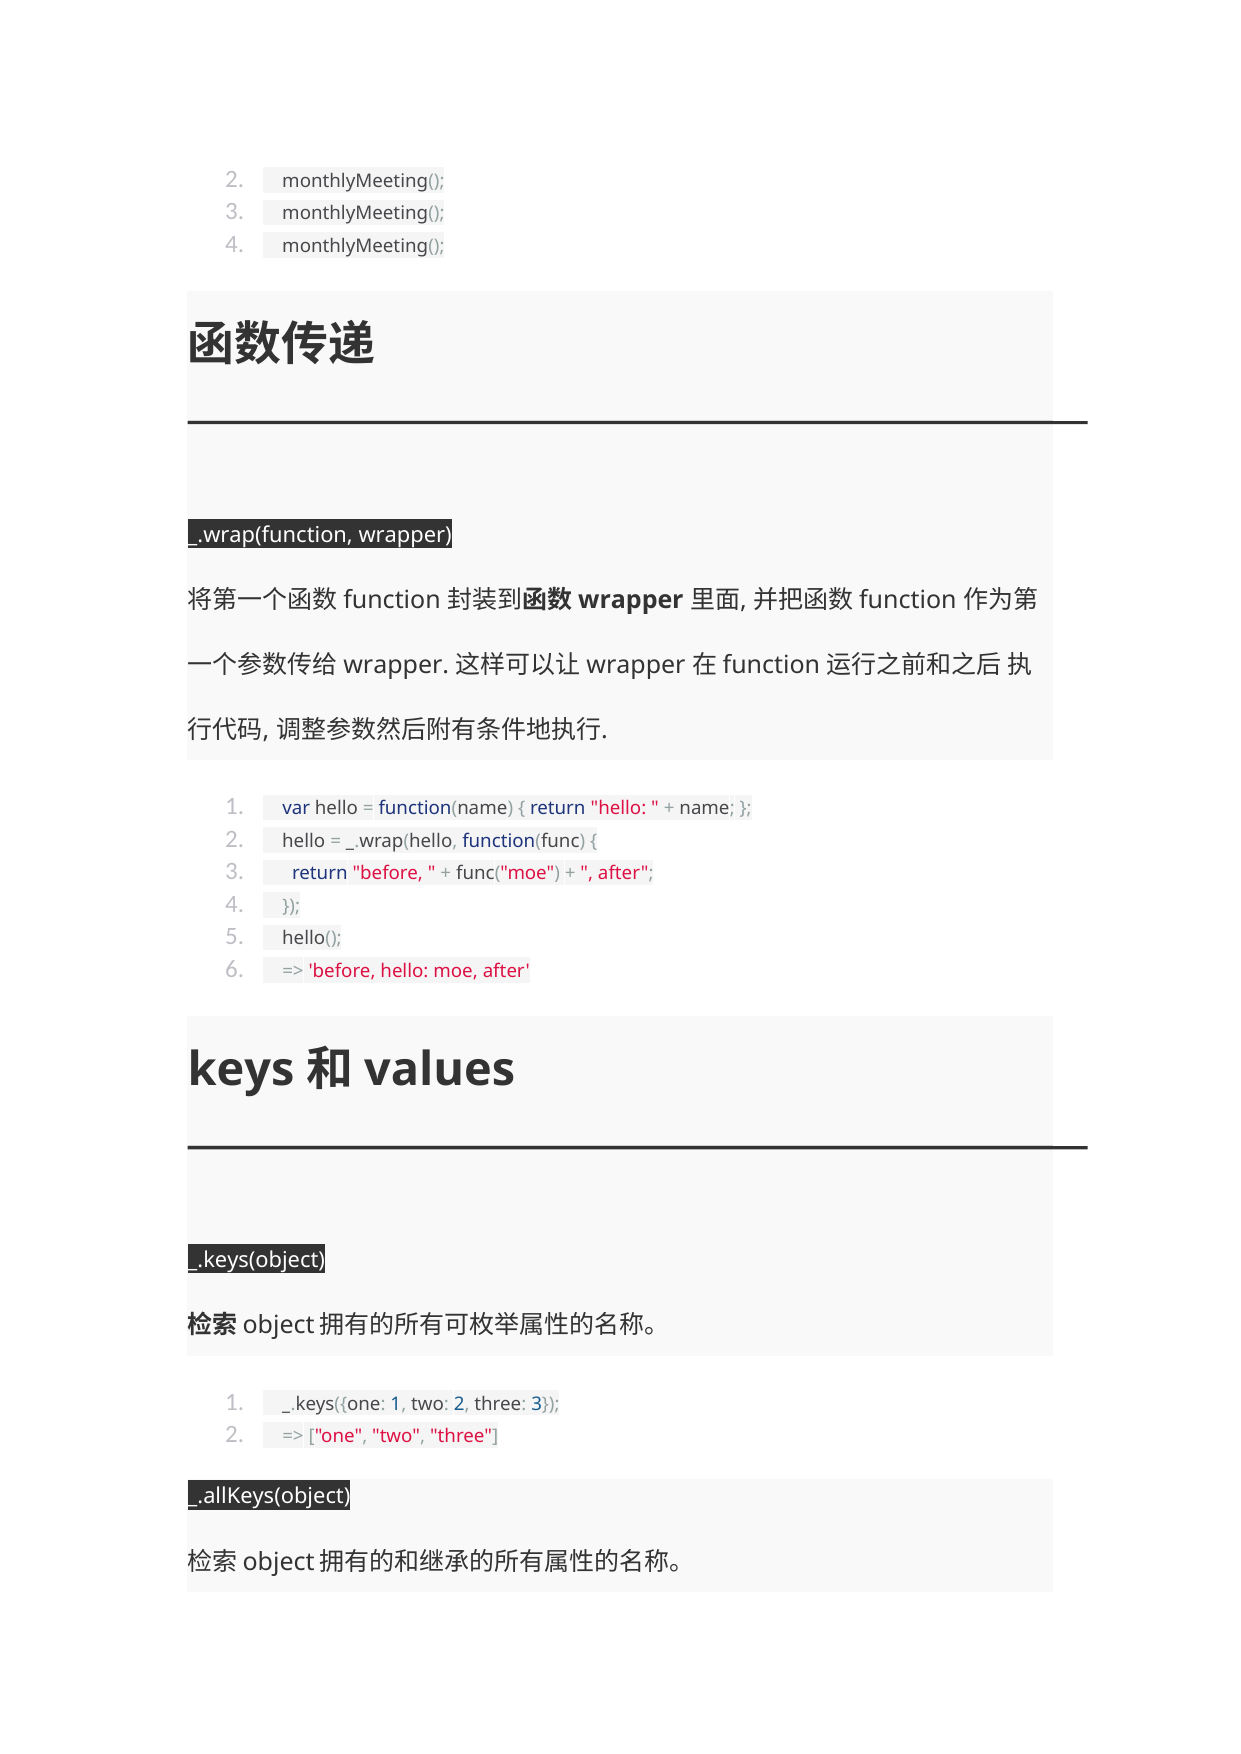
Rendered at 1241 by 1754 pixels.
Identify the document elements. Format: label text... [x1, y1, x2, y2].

text _.allKeys(object) [187, 1479, 1053, 1511]
list => 'before, hello: moe, after' [225, 952, 1053, 984]
list monthlyMeeting(); [225, 162, 1053, 194]
list hello = _.wrap(hello, function(func) { [225, 822, 1053, 854]
list _.keys({one: 1, two: 2, three: 3}); [225, 1385, 1053, 1417]
text _.wrap(function, wrapper) [187, 517, 1053, 550]
list monthlyMeeting(); [225, 194, 1053, 227]
list return "before, " + func("moe") + ", after"; [225, 854, 1053, 887]
list var hello = function(name) { return "hello: " + name; }; [225, 789, 1053, 822]
text _.keys(object) [187, 1242, 1053, 1275]
list hello(); [225, 919, 1053, 952]
subtitle 函数传递 [187, 291, 1053, 388]
text 将第一个函数 function 封装到函数 wrapper 里面, 并把函数 function 作为第一个参数传给 wrapper. 这样可以让 wrapper 在 function 运行之前和之后 执行代码, 调整参数然后附有条件地执行. [187, 565, 1053, 760]
text 检索object拥有的所有可枚举属性的名称。 [187, 1291, 1053, 1356]
list monthlyMeeting(); [225, 227, 1053, 259]
list => ["one", "two", "three"] [225, 1417, 1053, 1450]
text 检索object拥有的和继承的所有属性的名称。 [187, 1527, 1053, 1592]
list }); [225, 887, 1053, 919]
subtitle keys 和 values [187, 1016, 1053, 1113]
